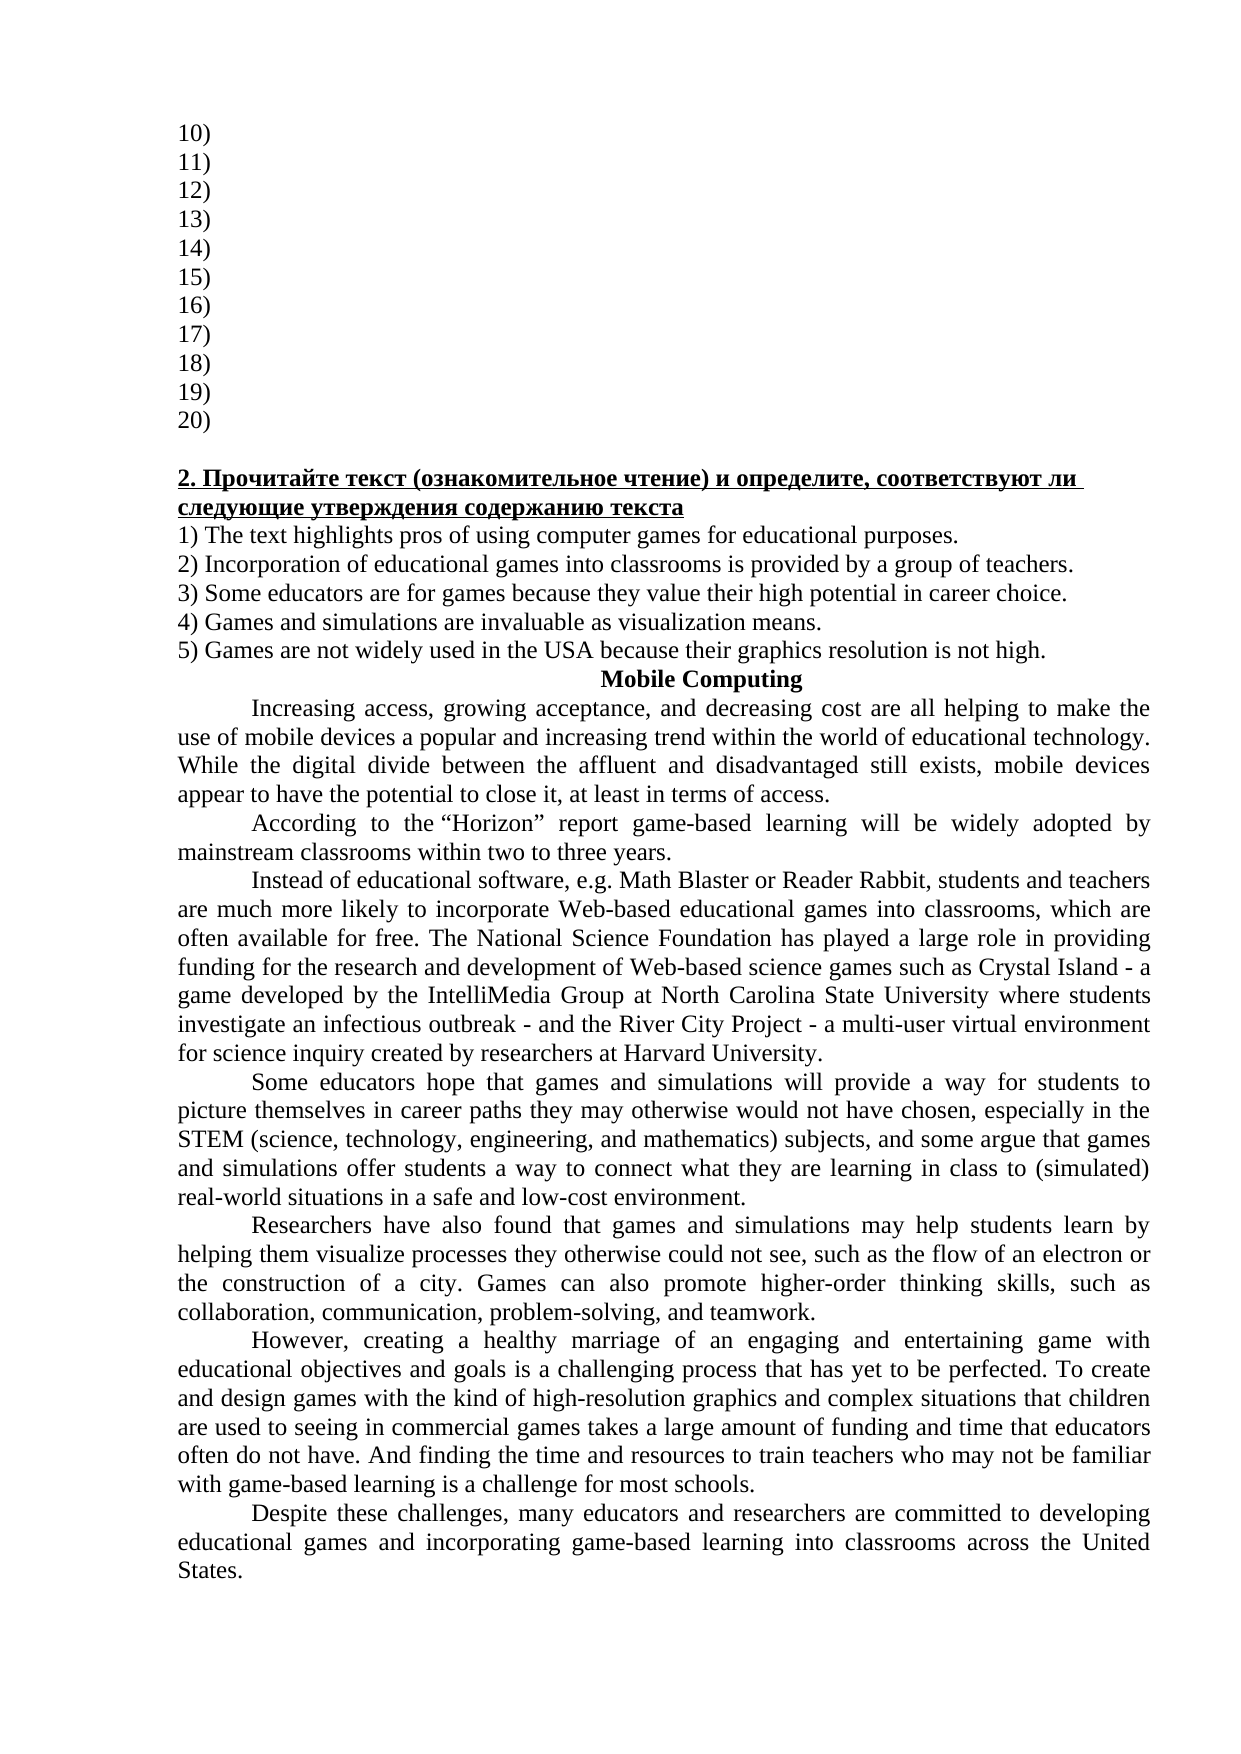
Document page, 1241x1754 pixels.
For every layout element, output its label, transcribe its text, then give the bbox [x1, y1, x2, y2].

text 5) Games are not widely used in the USA because their graphics resolution is not high. [177, 636, 1152, 664]
text 13) [177, 204, 1152, 233]
text Increasing access, growing acceptance, and decreasing cost are all helping to make the use of mobile devices a popular and increasing trend within the world of educational technology. While the digital divide between the affluent and disadvantaged still exists, mobile devices appear to have the potential to close it, at least in terms of access. [177, 693, 1152, 808]
text Despite these challenges, many educators and researchers are committed to developing educational games and incorporating game-based learning into classrooms across the United States. [177, 1498, 1152, 1584]
text According to the “Horizon” report game-based learning will be widely adopted by mainstream classrooms within two to three years. [177, 808, 1152, 866]
text Instead of educational software, e.g. Math Blaster or Reader Rabbit, students and teachers are much more likely to incorporate Web-based educational games into classrooms, which are often available for free. The National Science Foundation has played a large role in providing funding for the research and development of Web-based science games such as Crystal Island - a game developed by the IntelliMedia Group at North Carolina State University where students investigate an infectious outbreak - and the River City Project - a multi-user virtual environment for science inquiry created by researchers at Harvard University. [177, 866, 1152, 1067]
text 12) [177, 176, 1152, 204]
text 4) Games and simulations are invaluable as visualization means. [177, 607, 1152, 636]
text 19) [177, 377, 1152, 406]
text 1) The text highlights pros of using computer games for educational purposes. [177, 521, 1152, 549]
text However, creating a healthy marriage of an engaging and entertaining game with educational objectives and goals is a challenging process that has yet to be perfected. To create and design games with the kind of high-resolution graphics and complex situations that children are used to seeing in commercial games takes a large amount of funding and time that educators often do not have. And finding the time and resources to train teachers who may not be familiar with game-based learning is a challenge for most schools. [177, 1326, 1152, 1498]
text 15) [177, 262, 1152, 291]
text 11) [177, 147, 1152, 176]
text 10) [177, 118, 1152, 147]
text 14) [177, 233, 1152, 262]
text 18) [177, 348, 1152, 377]
text 2) Incorporation of educational games into classrooms is provided by a group of teachers. [177, 549, 1152, 578]
text Some educators hope that games and simulations will provide a way for students to picture themselves in career paths they may otherwise would not have chosen, especially in the STEM (science, technology, engineering, and mathematics) subjects, and some argue that games and simulations offer students a way to connect what they are learning in class to (simulated) real-world situations in a safe and low-cost environment. [177, 1067, 1152, 1211]
text 16) [177, 291, 1152, 319]
text 17) [177, 319, 1152, 348]
text 2. Прочитайте текст (ознакомительное чтение) и определите, соответствуют ли следующие утверждения содержанию текста [177, 463, 1152, 521]
text 3) Some educators are for games because they value their high potential in career choice. [177, 578, 1152, 607]
text 20) [177, 406, 1152, 434]
text Researchers have also found that games and simulations may help students learn by helping them visualize processes they otherwise could not see, such as the flow of an electron or the construction of a city. Games can also promote higher-order thinking skills, such as collaboration, communication, problem-solving, and teamwork. [177, 1211, 1152, 1326]
text Mobile Computing [177, 664, 1152, 693]
